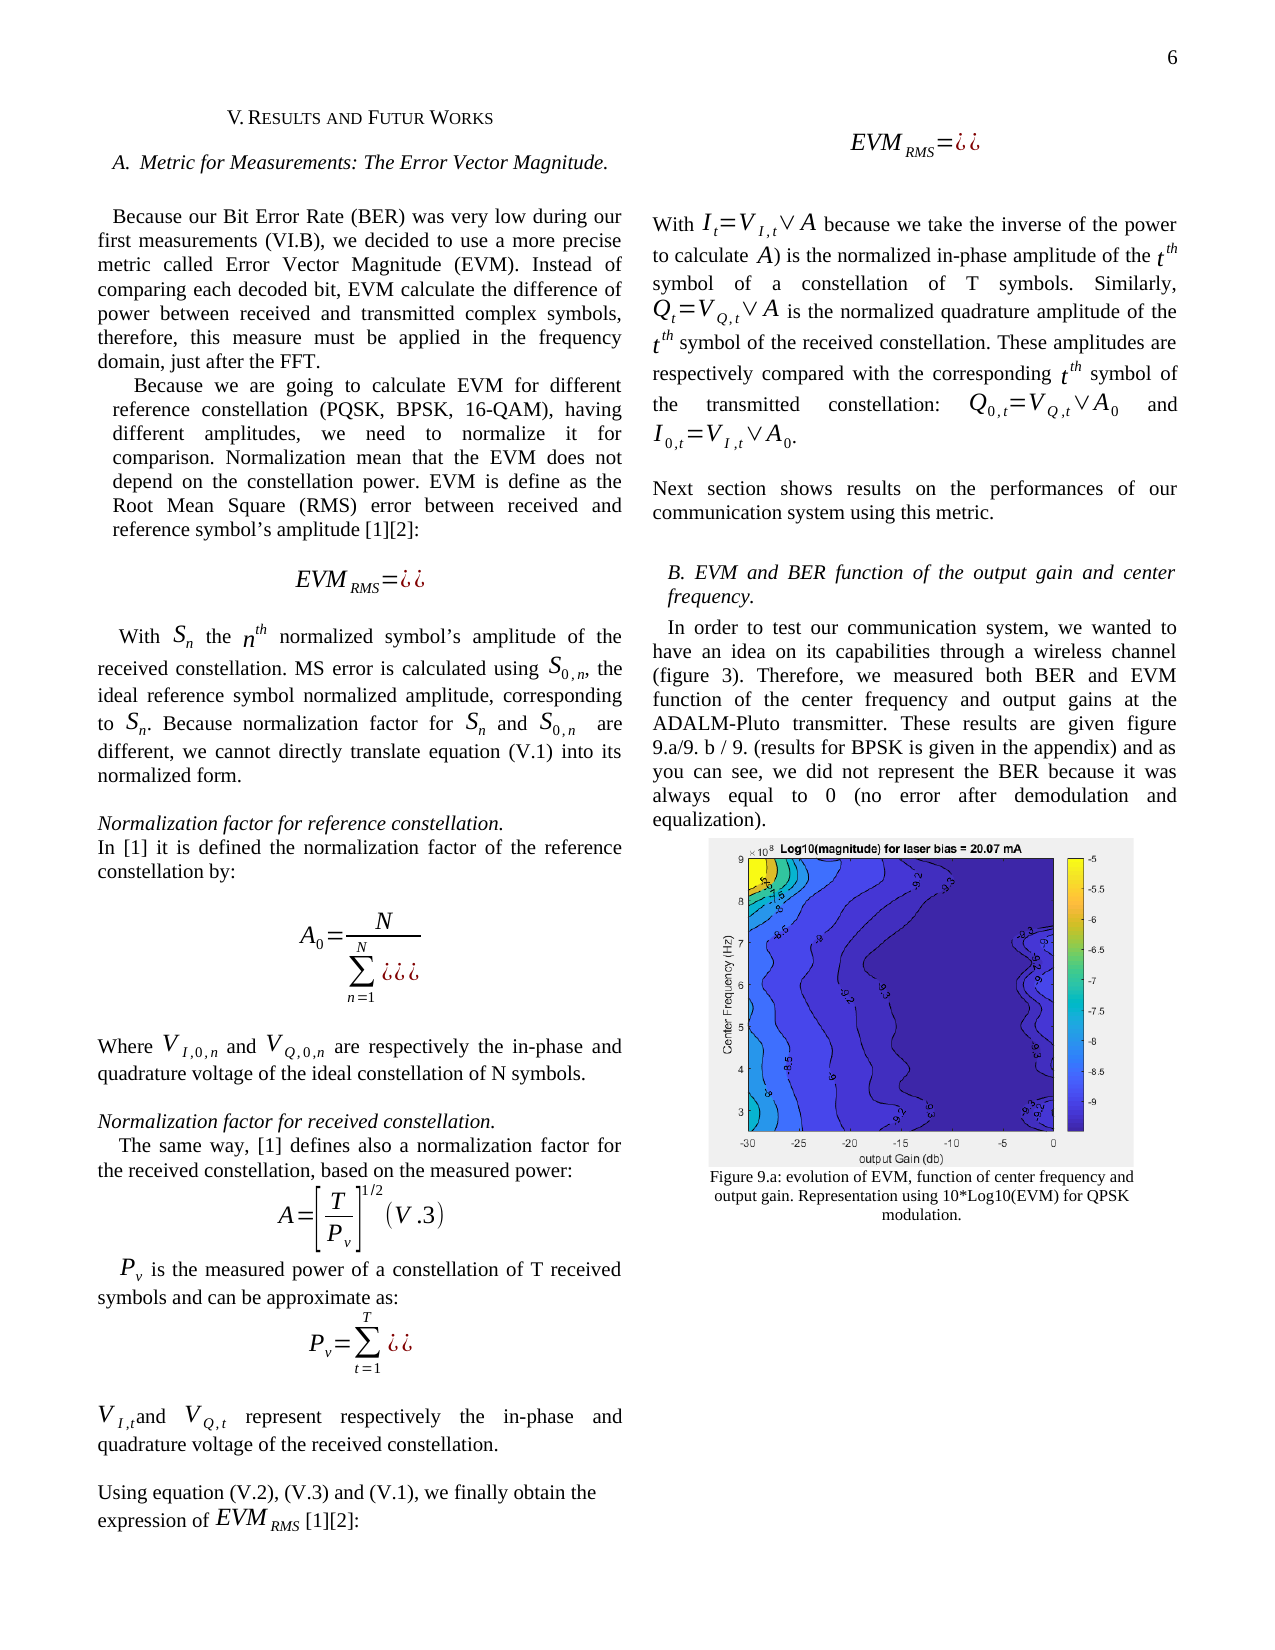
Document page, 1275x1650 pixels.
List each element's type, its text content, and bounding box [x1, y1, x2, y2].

subtitle Results and Futur Works [97, 105, 622, 129]
text Normalization factor for reference constellation. [97, 811, 622, 835]
text Normalization factor for received constellation. [97, 1109, 622, 1133]
text is the measured power of a constellation of T received symbols and can be approximate as: [97, 1253, 622, 1309]
text The same way, [1] defines also a normalization factor for the received constellation, based on the measured power: [97, 1133, 622, 1182]
subtitle Metric for Measurements: The Error Vector Magnitude. [112, 150, 622, 174]
subtitle EVM and BER function of the output gain and center frequency. [667, 560, 1177, 608]
text expression of [1][2]: [97, 1504, 622, 1535]
text Where and are respectively the in-phase and quadrature voltage of the ideal constellation of N symbols. [97, 1030, 622, 1085]
picture [708, 838, 1134, 1167]
text Using equation (V.2), (V.3) and (V.1), we finally obtain the [97, 1480, 622, 1504]
text Next section shows results on the performances of our communication system using this metric. [652, 476, 1177, 524]
text With the normalized symbol’s amplitude of the received constellation. MS error is calculated using , the ideal reference symbol normalized amplitude, corresponding to . Because normalization factor for and are different, we cannot directly translate equation (V.1) into its normalized form. [97, 621, 622, 787]
text In order to test our communication system, we wanted to have an idea on its capabilities through a wireless channel (figure 3). Therefore, we measured both BER and EVM function of the center frequency and output gains at the ADALM-Pluto transmitter. These results are given figure 9.a/9. b / 9. (results for BPSK is given in the appendix) and as you can see, we did not represent the BER because it was always equal to 0 (no error after demodulation and equalization). [652, 614, 1177, 831]
text and represent respectively the in-phase and quadrature voltage of the received constellation. [97, 1400, 622, 1456]
text With because we take the inverse of the power to calculate ) is the normalized in-phase amplitude of the symbol of a constellation of T symbols. Similarly, is the normalized quadrature amplitude of the symbol of the received constellation. These amplitudes are respectively compared with the corresponding symbol of the transmitted constellation: and . [652, 208, 1177, 451]
text Because we are going to calculate EVM for different reference constellation (PQSK, BPSK, 16-QAM), having different amplitudes, we need to normalize it for comparison. Normalization mean that the EVM does not depend on the constellation power. EVM is define as the Root Mean Square (RMS) error between received and reference symbol’s amplitude [1][2]: [112, 373, 622, 541]
text Because our Bit Error Rate (BER) was very low during our first measurements (VI.B), we decided to use a more precise metric called Error Vector Magnitude (EVM). Instead of comparing each decoded bit, EVM calculate the difference of power between received and transmitted complex symbols, therefore, this measure must be applied in the frequency domain, just after the FFT. [97, 204, 622, 373]
text In [1] it is defined the normalization factor of the reference constellation by: [97, 835, 622, 883]
